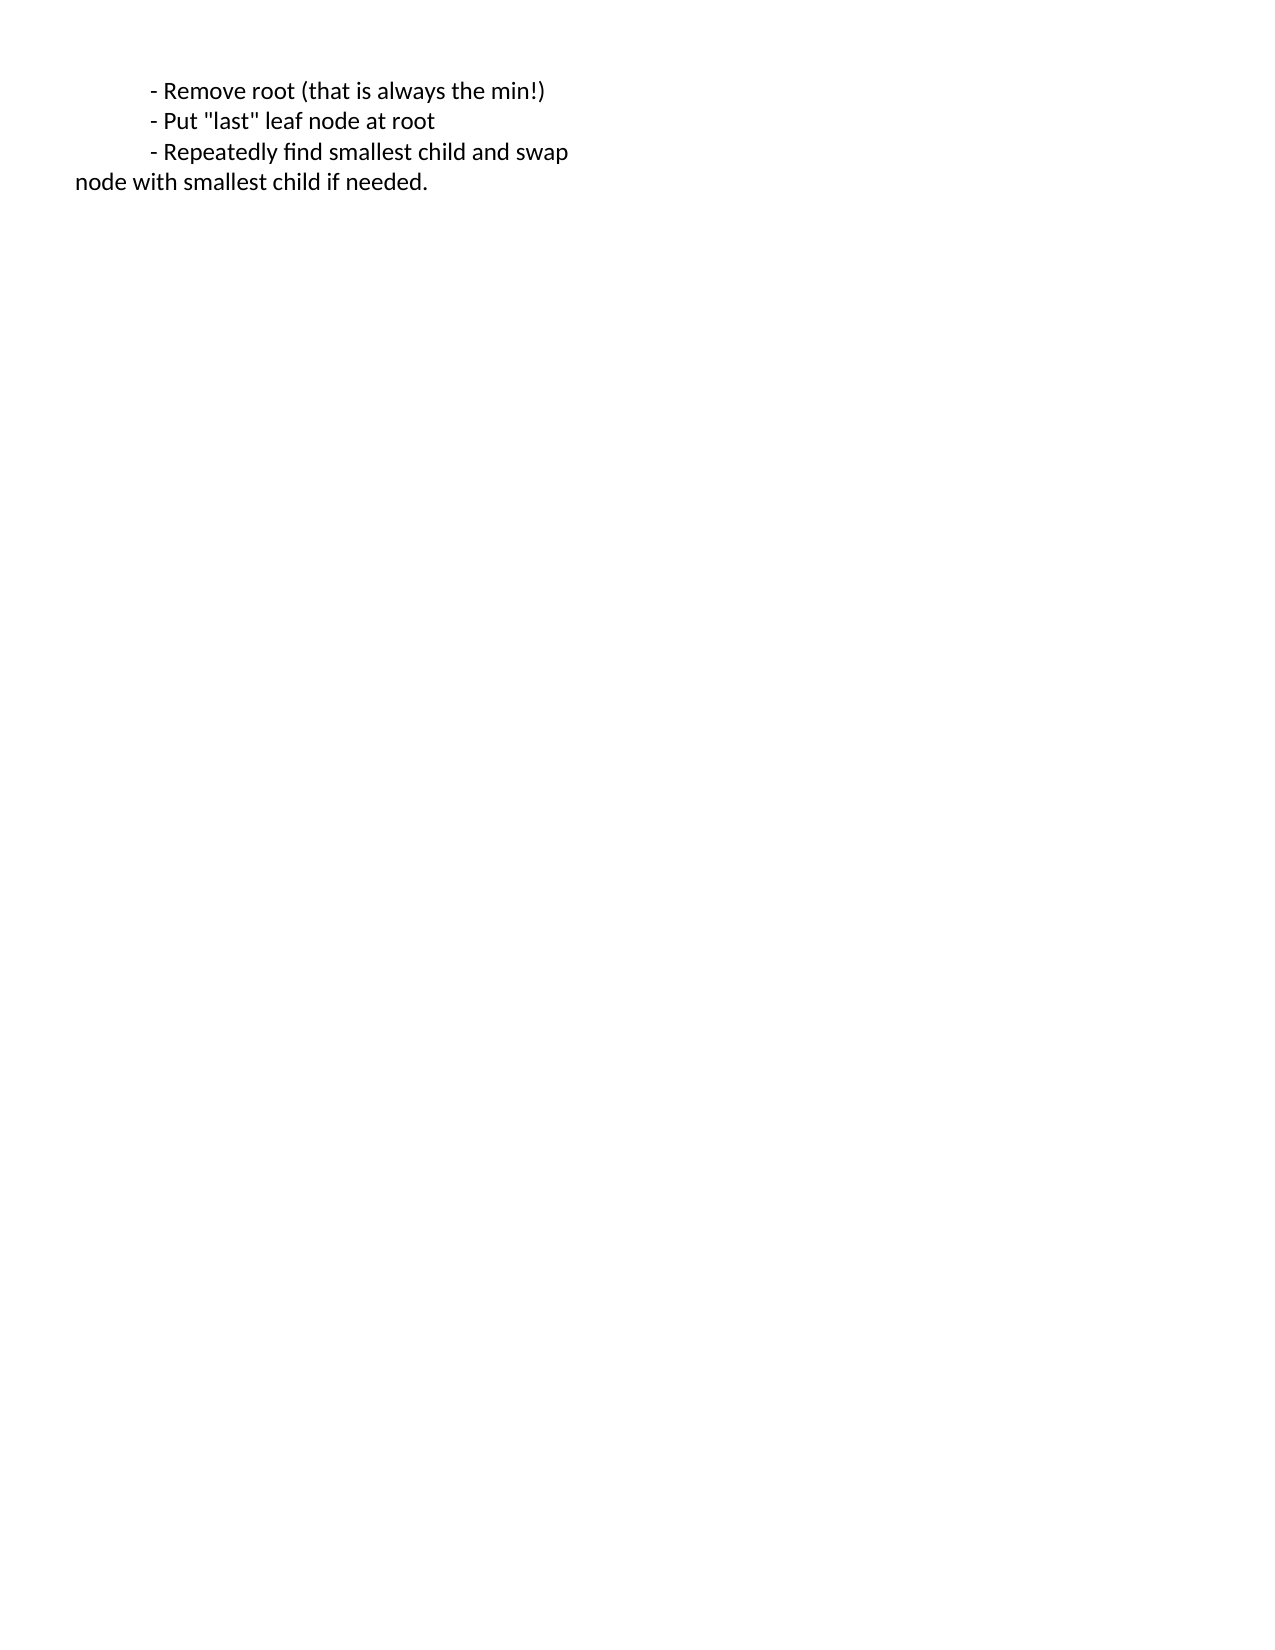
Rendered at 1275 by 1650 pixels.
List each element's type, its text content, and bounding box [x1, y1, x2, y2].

text - Put "last" leaf node at root [75, 106, 600, 136]
text - Remove root (that is always the min!) [75, 75, 600, 106]
text - Repeatedly find smallest child and swap node with smallest child if needed. [75, 136, 600, 197]
